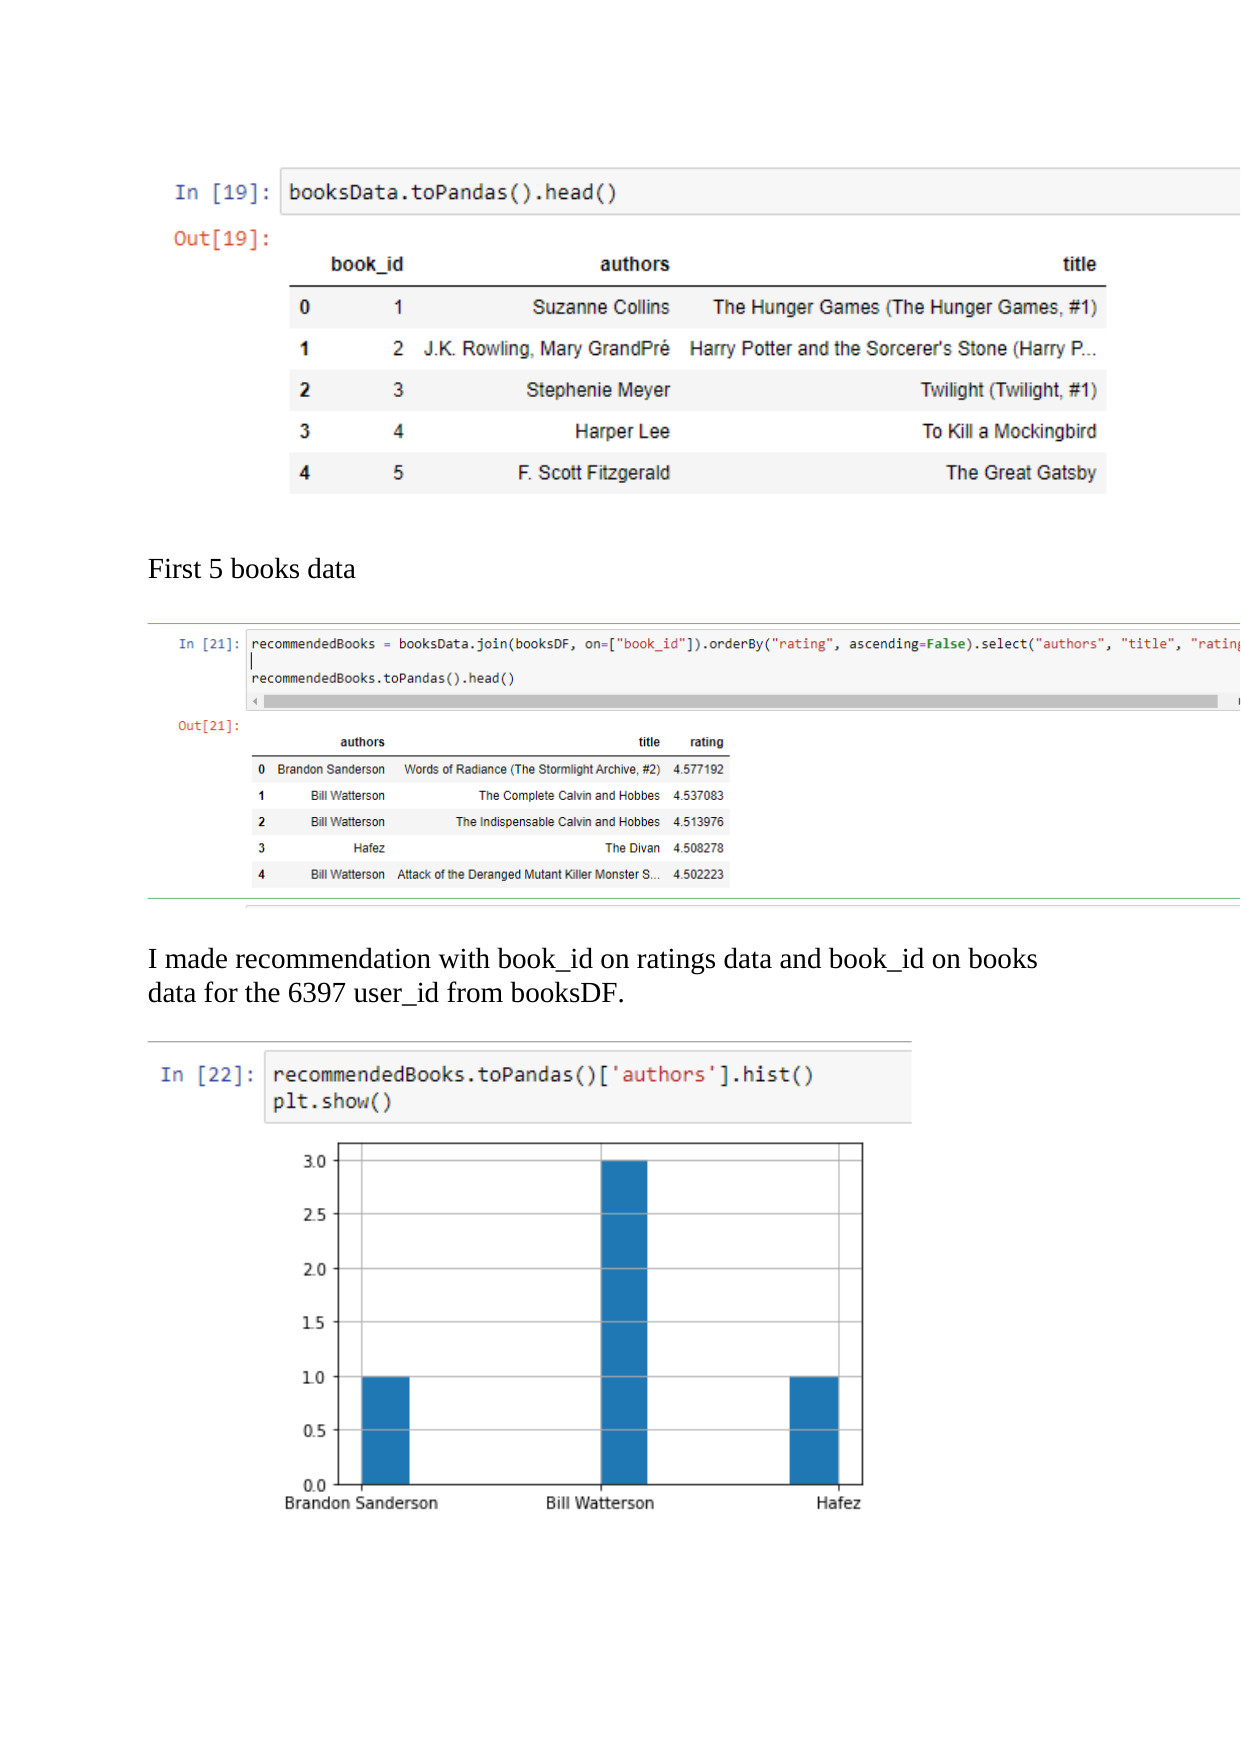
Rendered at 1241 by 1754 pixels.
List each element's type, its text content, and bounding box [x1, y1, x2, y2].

text I made recommendation with book_id on ratings data and book_id on books data for the 6397 user_id from booksDF. [148, 941, 1093, 1008]
picture [147, 1041, 912, 1528]
text First 5 books data [148, 551, 1093, 585]
picture [147, 618, 1241, 908]
picture [147, 147, 1241, 518]
